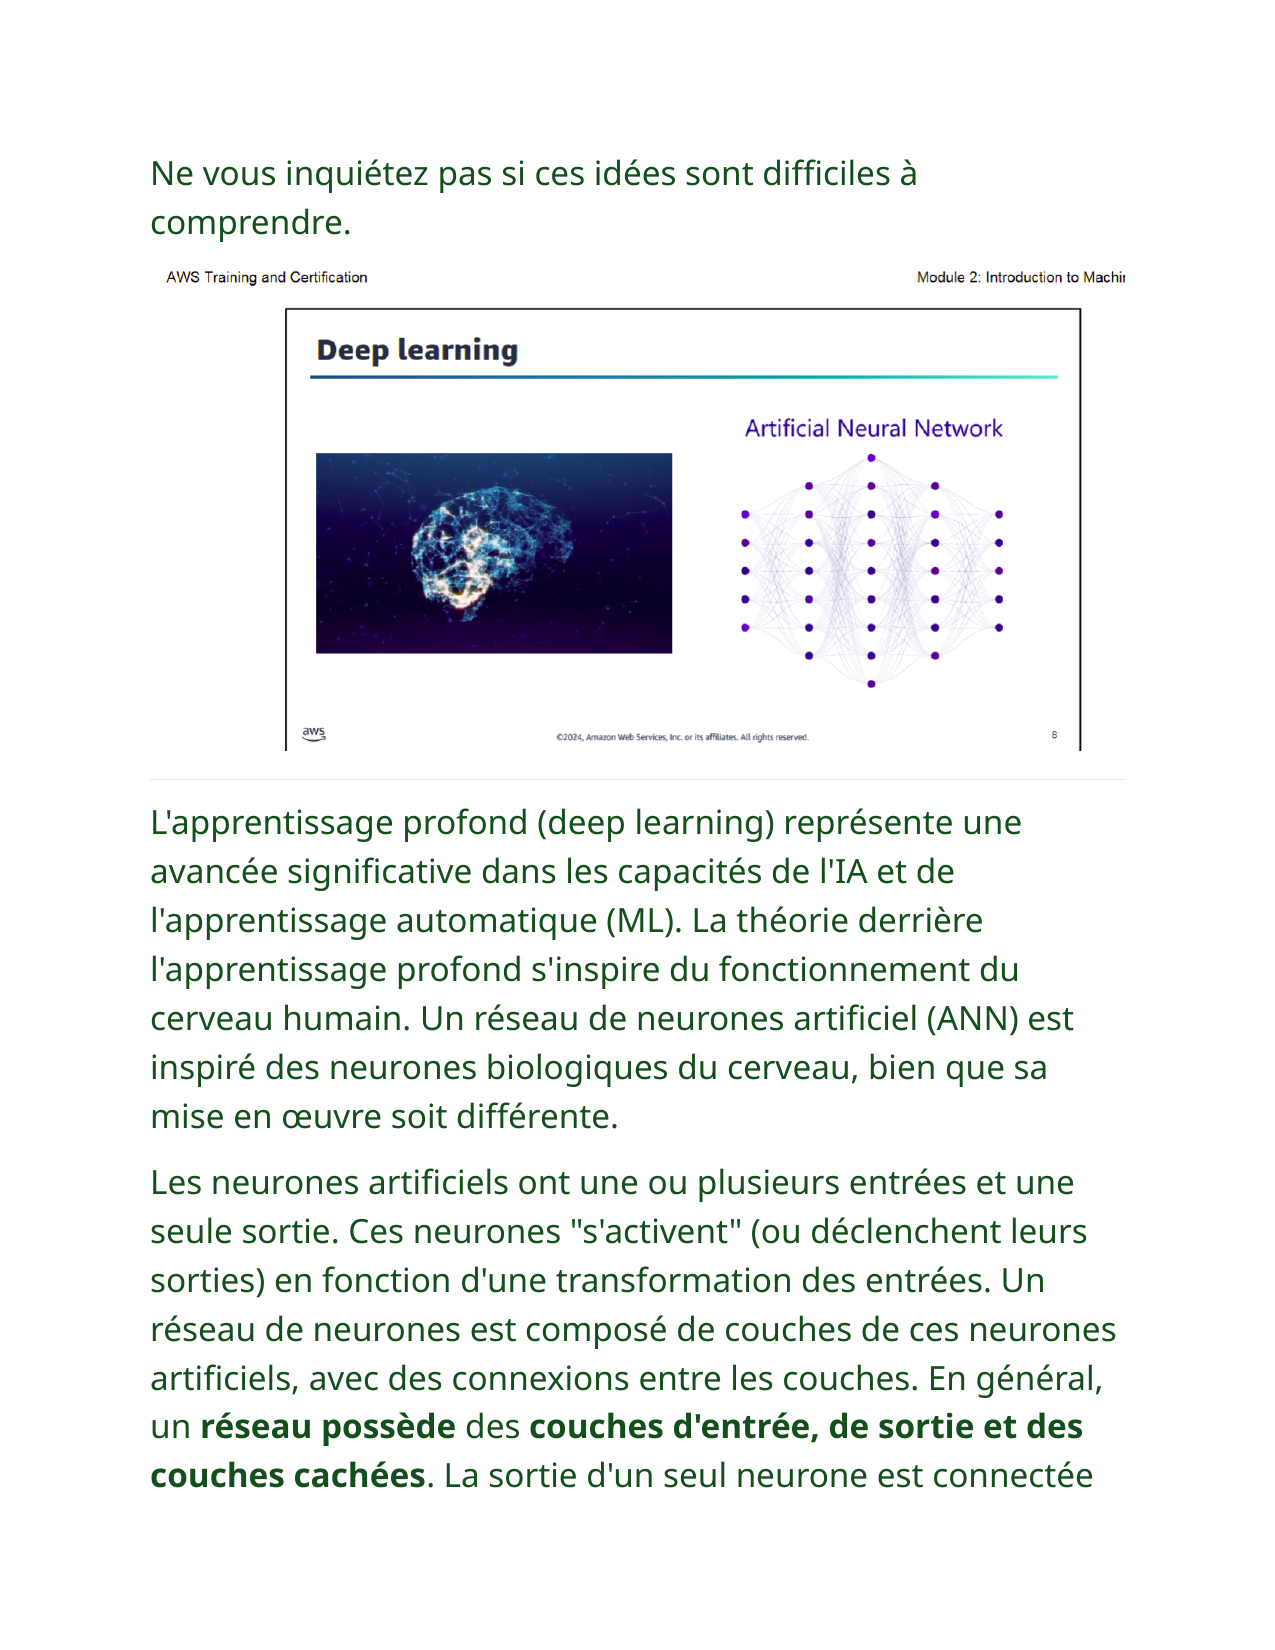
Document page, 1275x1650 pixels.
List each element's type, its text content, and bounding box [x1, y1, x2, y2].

text Ne vous inquiétez pas si ces idées sont difficiles à comprendre. [150, 150, 1125, 244]
picture [150, 264, 1125, 780]
text L'apprentissage profond (deep learning) représente une avancée significative dans les capacités de l'IA et de l'apprentissage automatique (ML). La théorie derrière l'apprentissage profond s'inspire du fonctionnement du cerveau humain. Un réseau de neurones artificiel (ANN) est inspiré des neurones biologiques du cerveau, bien que sa mise en œuvre soit différente. [150, 799, 1125, 1138]
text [150, 1158, 1125, 1498]
